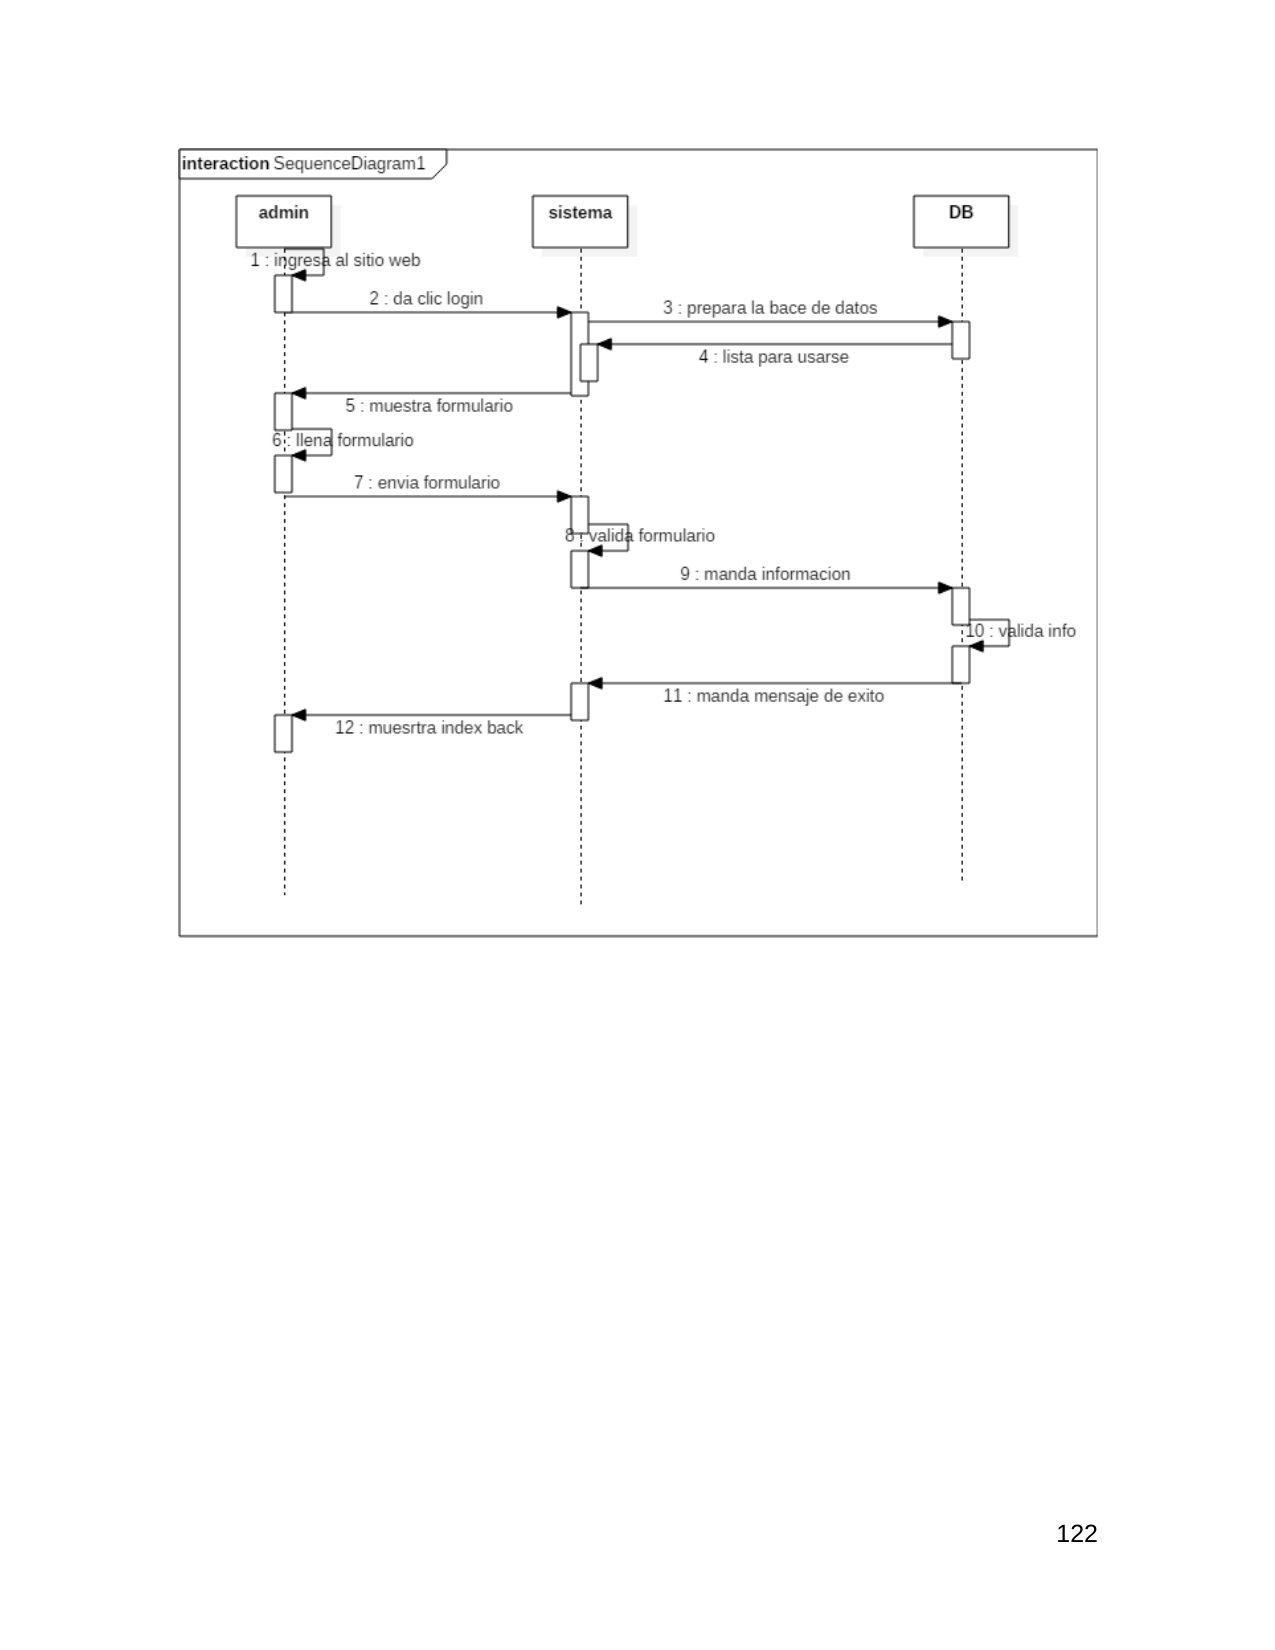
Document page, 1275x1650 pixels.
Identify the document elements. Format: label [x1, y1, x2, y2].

picture [177, 147, 1098, 939]
